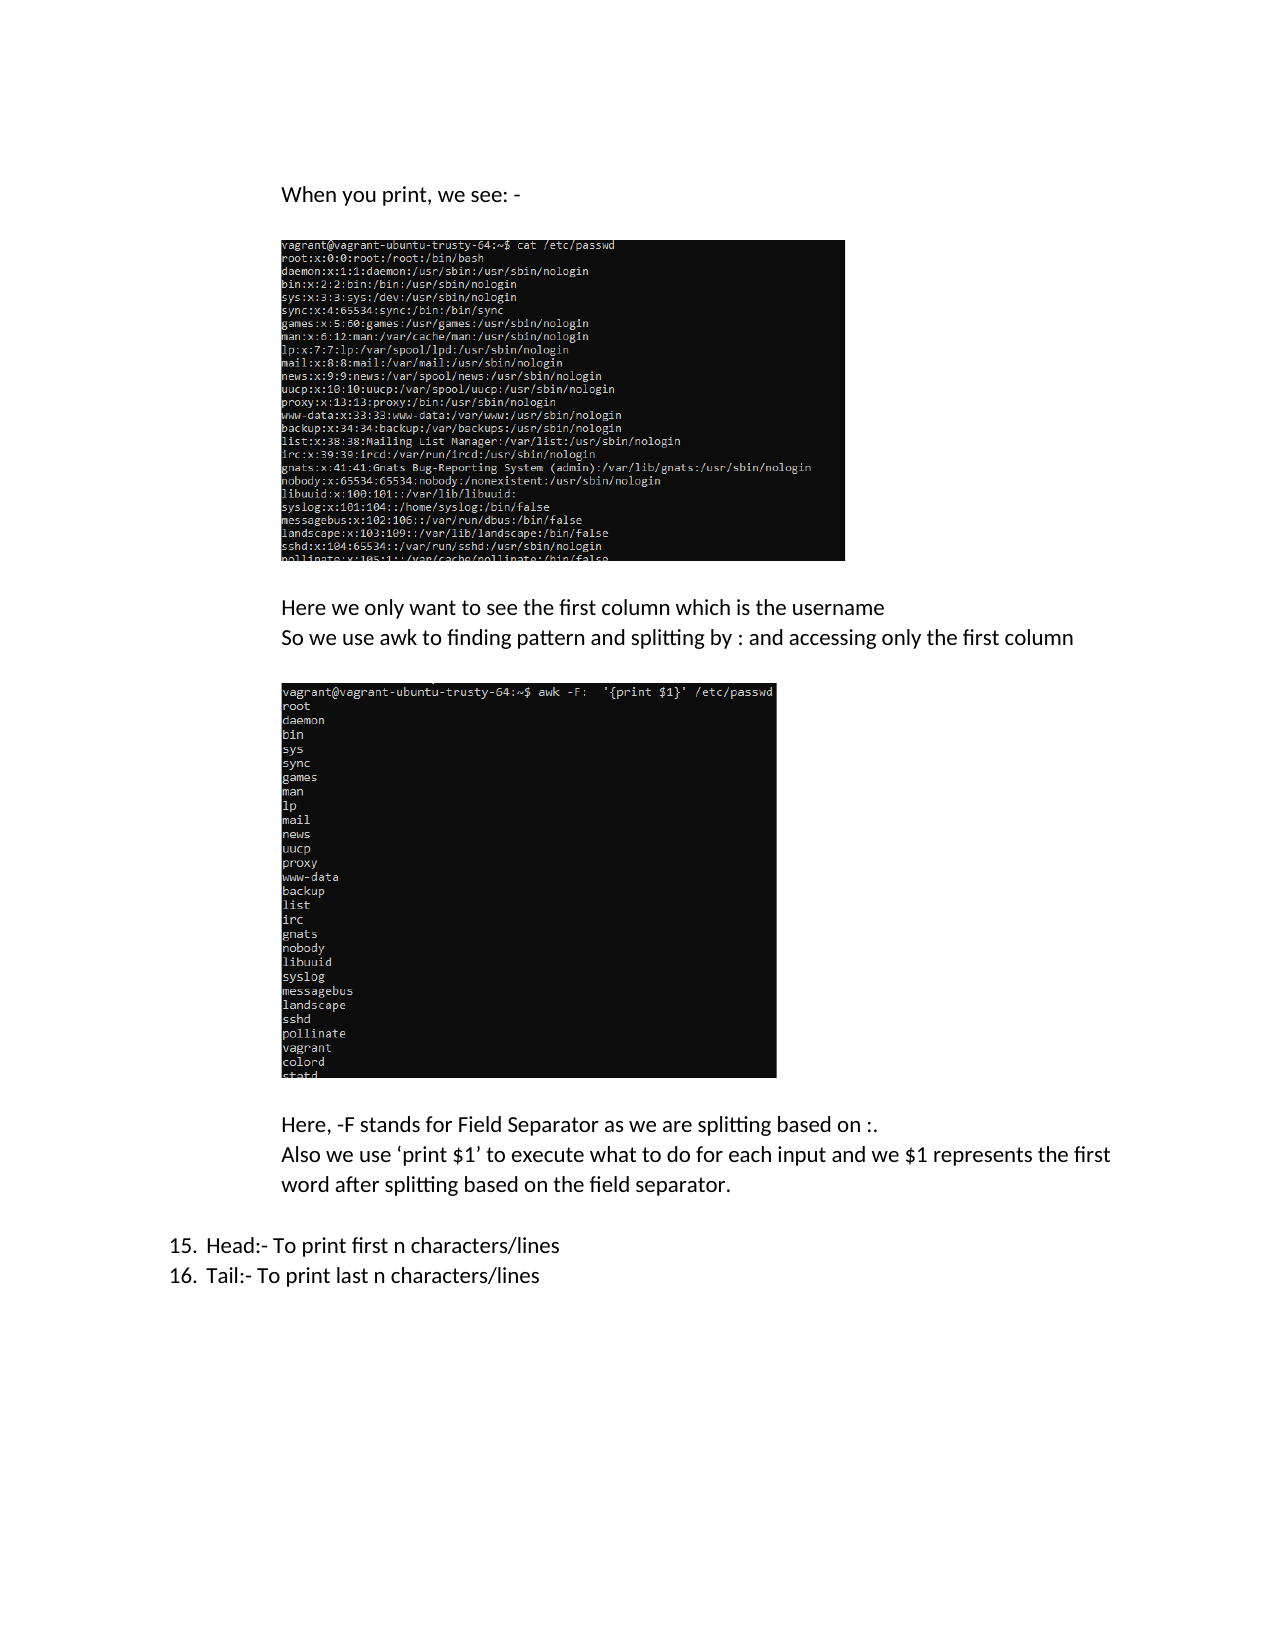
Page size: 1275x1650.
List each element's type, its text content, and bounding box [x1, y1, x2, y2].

picture [281, 240, 846, 561]
list Tail:- To print last n characters/lines [169, 1261, 1125, 1289]
list Here, -F stands for Field Separator as we are splitting based on :. [281, 1110, 1125, 1138]
list So we use awk to finding pattern and splitting by : and accessing only the first column [281, 623, 1125, 651]
picture [281, 683, 777, 1078]
list Head:- To print first n characters/lines [169, 1231, 1125, 1259]
list Also we use ‘print $1’ to execute what to do for each input and we $1 represents the first word after splitting based on the field separator. [281, 1140, 1125, 1199]
list When you print, we see: - [281, 180, 1125, 208]
list Here we only want to see the first column which is the username [281, 593, 1125, 621]
